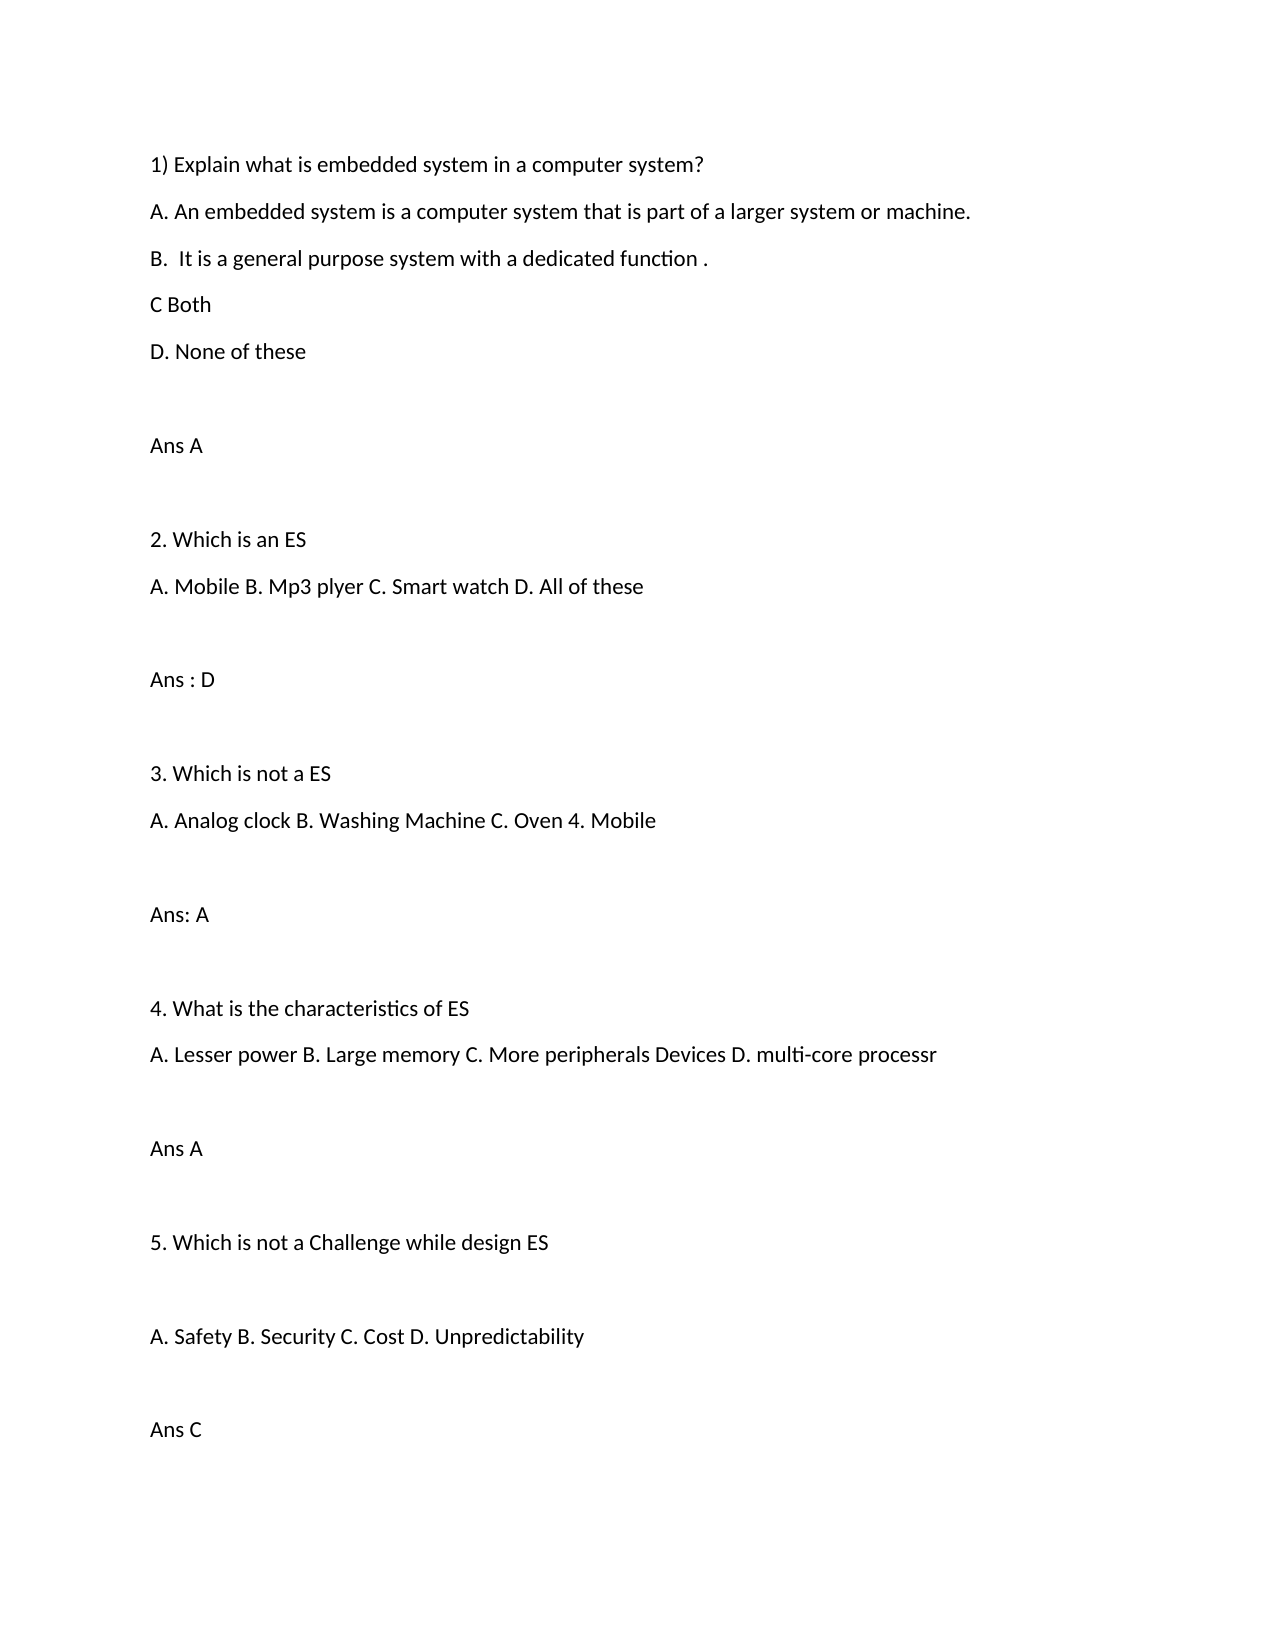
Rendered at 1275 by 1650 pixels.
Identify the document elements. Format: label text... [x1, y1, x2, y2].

text A. Analog clock B. Washing Machine C. Oven 4. Mobile [150, 806, 1125, 834]
text 4. What is the characteristics of ES [150, 994, 1125, 1022]
text A. An embedded system is a computer system that is part of a larger system or machine. [150, 197, 1125, 225]
text 5. Which is not a Challenge while design ES [150, 1228, 1125, 1256]
text Ans A [150, 431, 1125, 459]
text 2. Which is an ES [150, 525, 1125, 553]
text B. It is a general purpose system with a dedicated function . [150, 244, 1125, 272]
text A. Lesser power B. Large memory C. More peripherals Devices D. multi-core processr [150, 1041, 1125, 1069]
text C Both [150, 291, 1125, 319]
text A. Mobile B. Mp3 plyer C. Smart watch D. All of these [150, 572, 1125, 600]
text Ans C [150, 1416, 1125, 1444]
text Ans A [150, 1134, 1125, 1162]
text D. None of these [150, 337, 1125, 366]
text 3. Which is not a ES [150, 759, 1125, 787]
text 1) Explain what is embedded system in a computer system? [150, 150, 1125, 178]
text A. Safety B. Security C. Cost D. Unpredictability [150, 1322, 1125, 1350]
text Ans: A [150, 900, 1125, 928]
text Ans : D [150, 666, 1125, 694]
